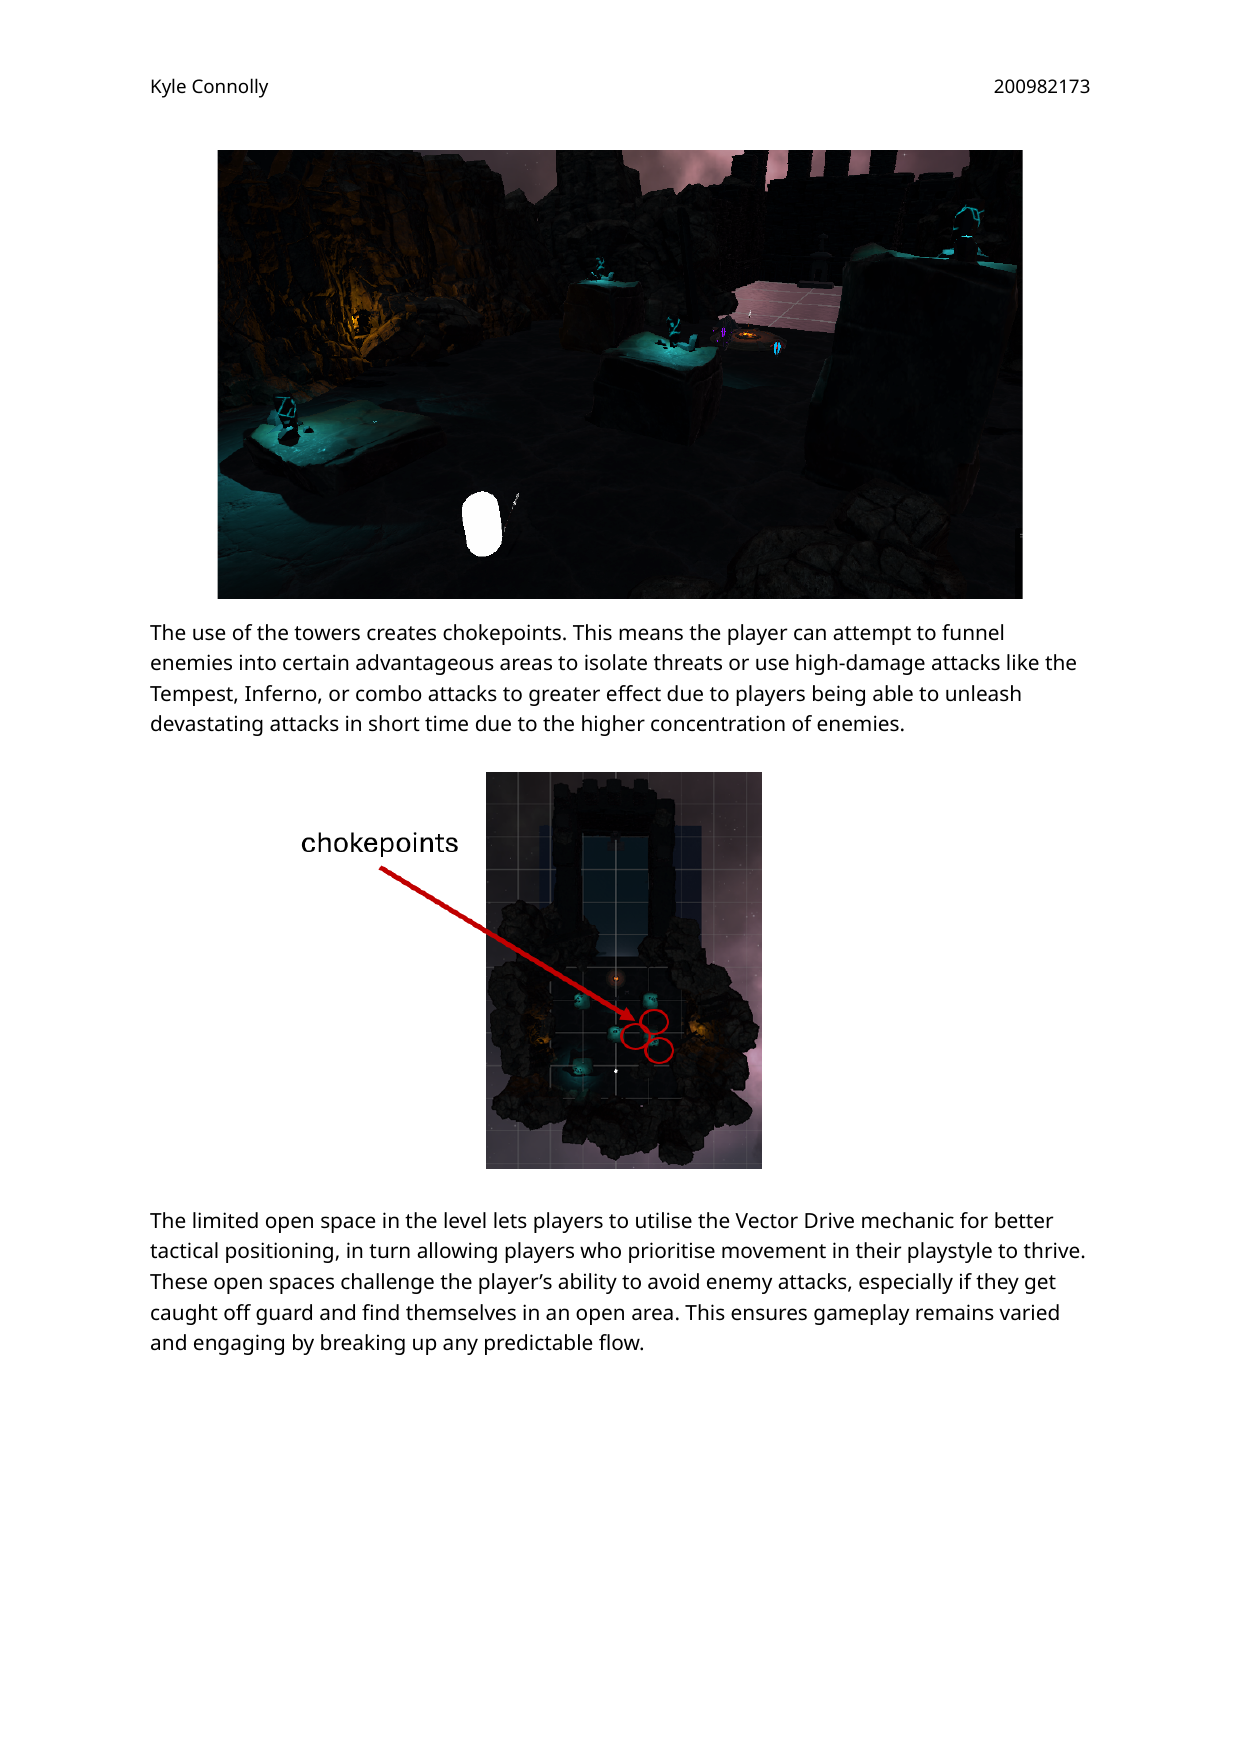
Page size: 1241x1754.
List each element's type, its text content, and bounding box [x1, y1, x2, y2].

text The limited open space in the level lets players to utilise the Vector Drive mechanic for better tactical positioning, in turn allowing players who prioritise movement in their playstyle to thrive. These open spaces challenge the player’s ability to avoid enemy attacks, especially if they get caught off guard and find themselves in an open area. This ensures gameplay remains varied and engaging by breaking up any predictable flow. [150, 1206, 1090, 1357]
picture [297, 756, 943, 1187]
picture [217, 150, 1023, 599]
text The use of the towers creates chokepoints. This means the player can attempt to funnel enemies into certain advantageous areas to isolate threats or use high-damage attacks like the Tempest, Inferno, or combo attacks to greater effect due to players being able to unleash devastating attacks in short time due to the higher concentration of enemies. [150, 618, 1090, 738]
